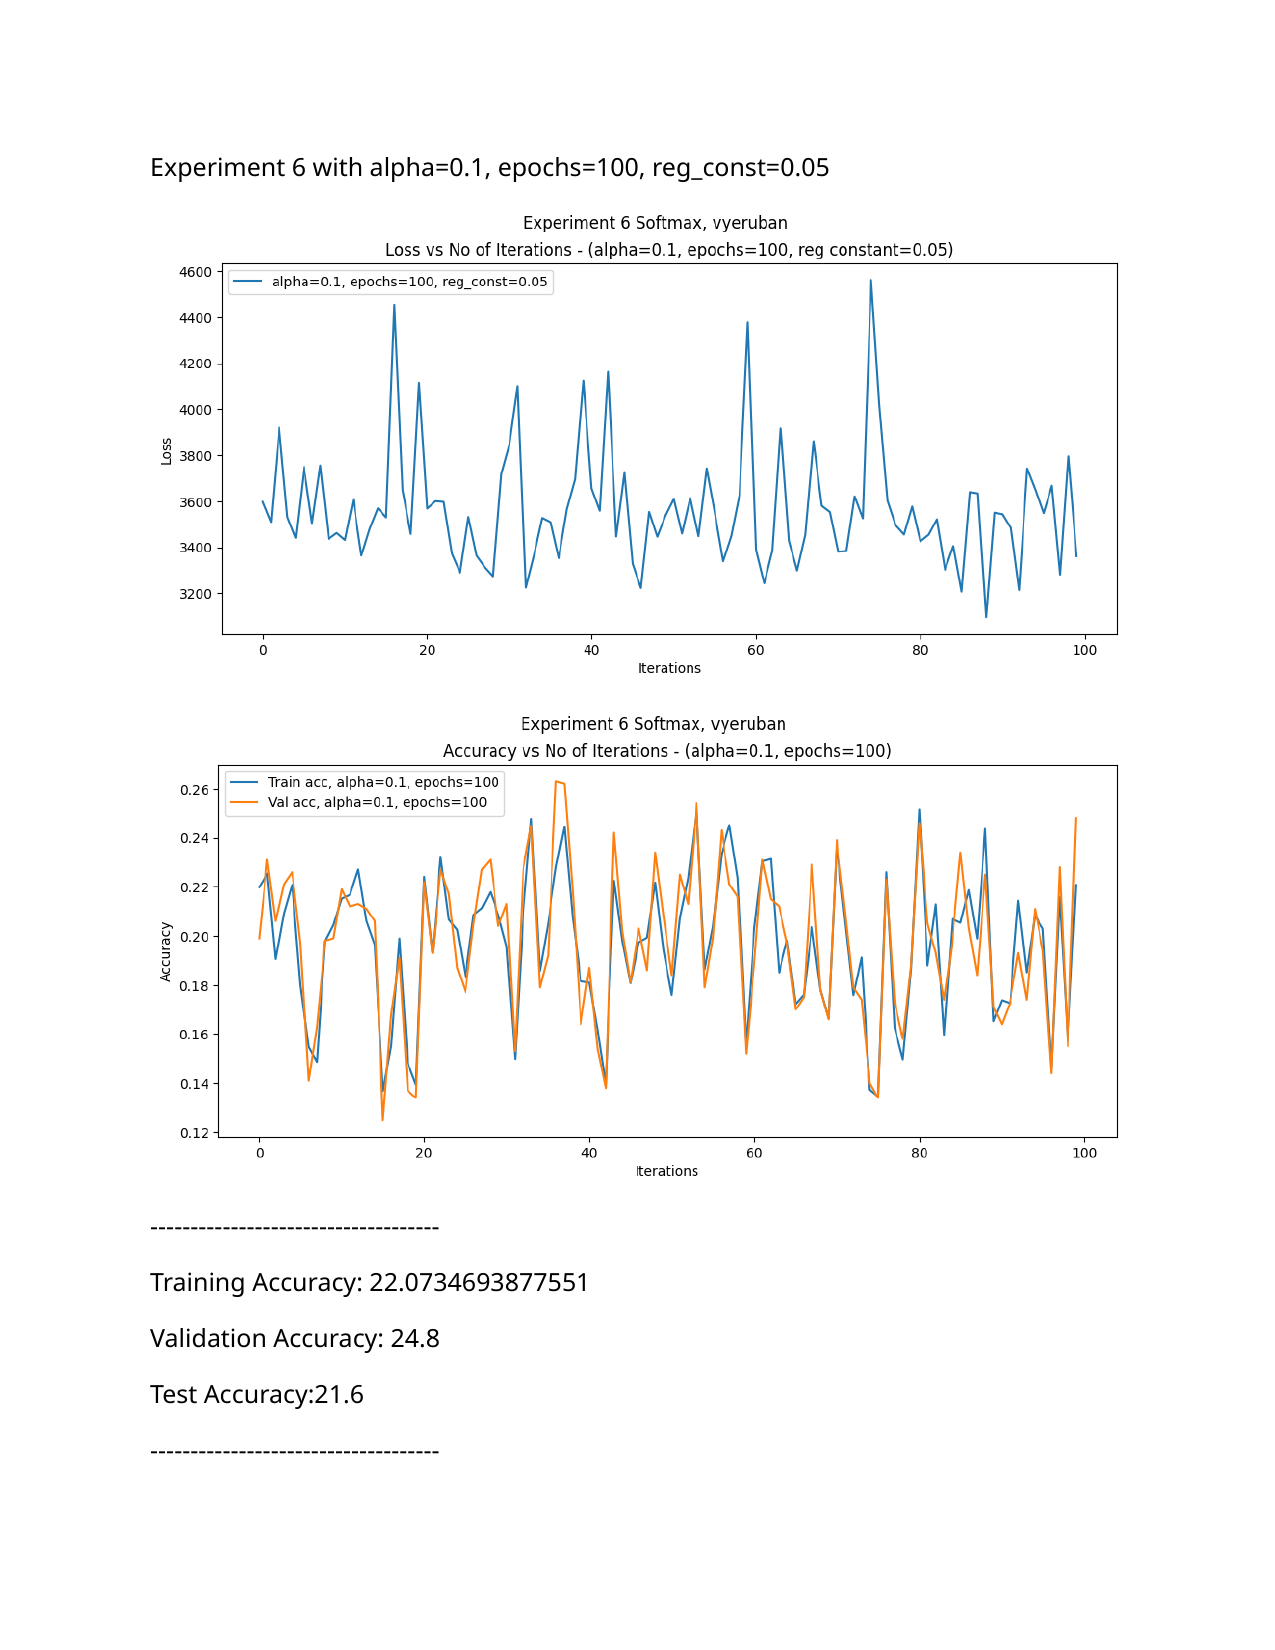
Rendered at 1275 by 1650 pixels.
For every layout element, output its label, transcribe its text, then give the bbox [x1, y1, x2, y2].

text Validation Accuracy: 24.8 [150, 1321, 1125, 1355]
text Experiment 6 with alpha=0.1, epochs=100, reg_const=0.05 [150, 150, 1125, 184]
picture [150, 706, 1125, 1188]
picture [150, 205, 1125, 685]
text Test Accuracy:21.6 [150, 1376, 1125, 1411]
text ------------------------------------ [150, 1432, 1125, 1466]
text ------------------------------------ [150, 1209, 1125, 1243]
text Training Accuracy: 22.0734693877551 [150, 1265, 1125, 1299]
